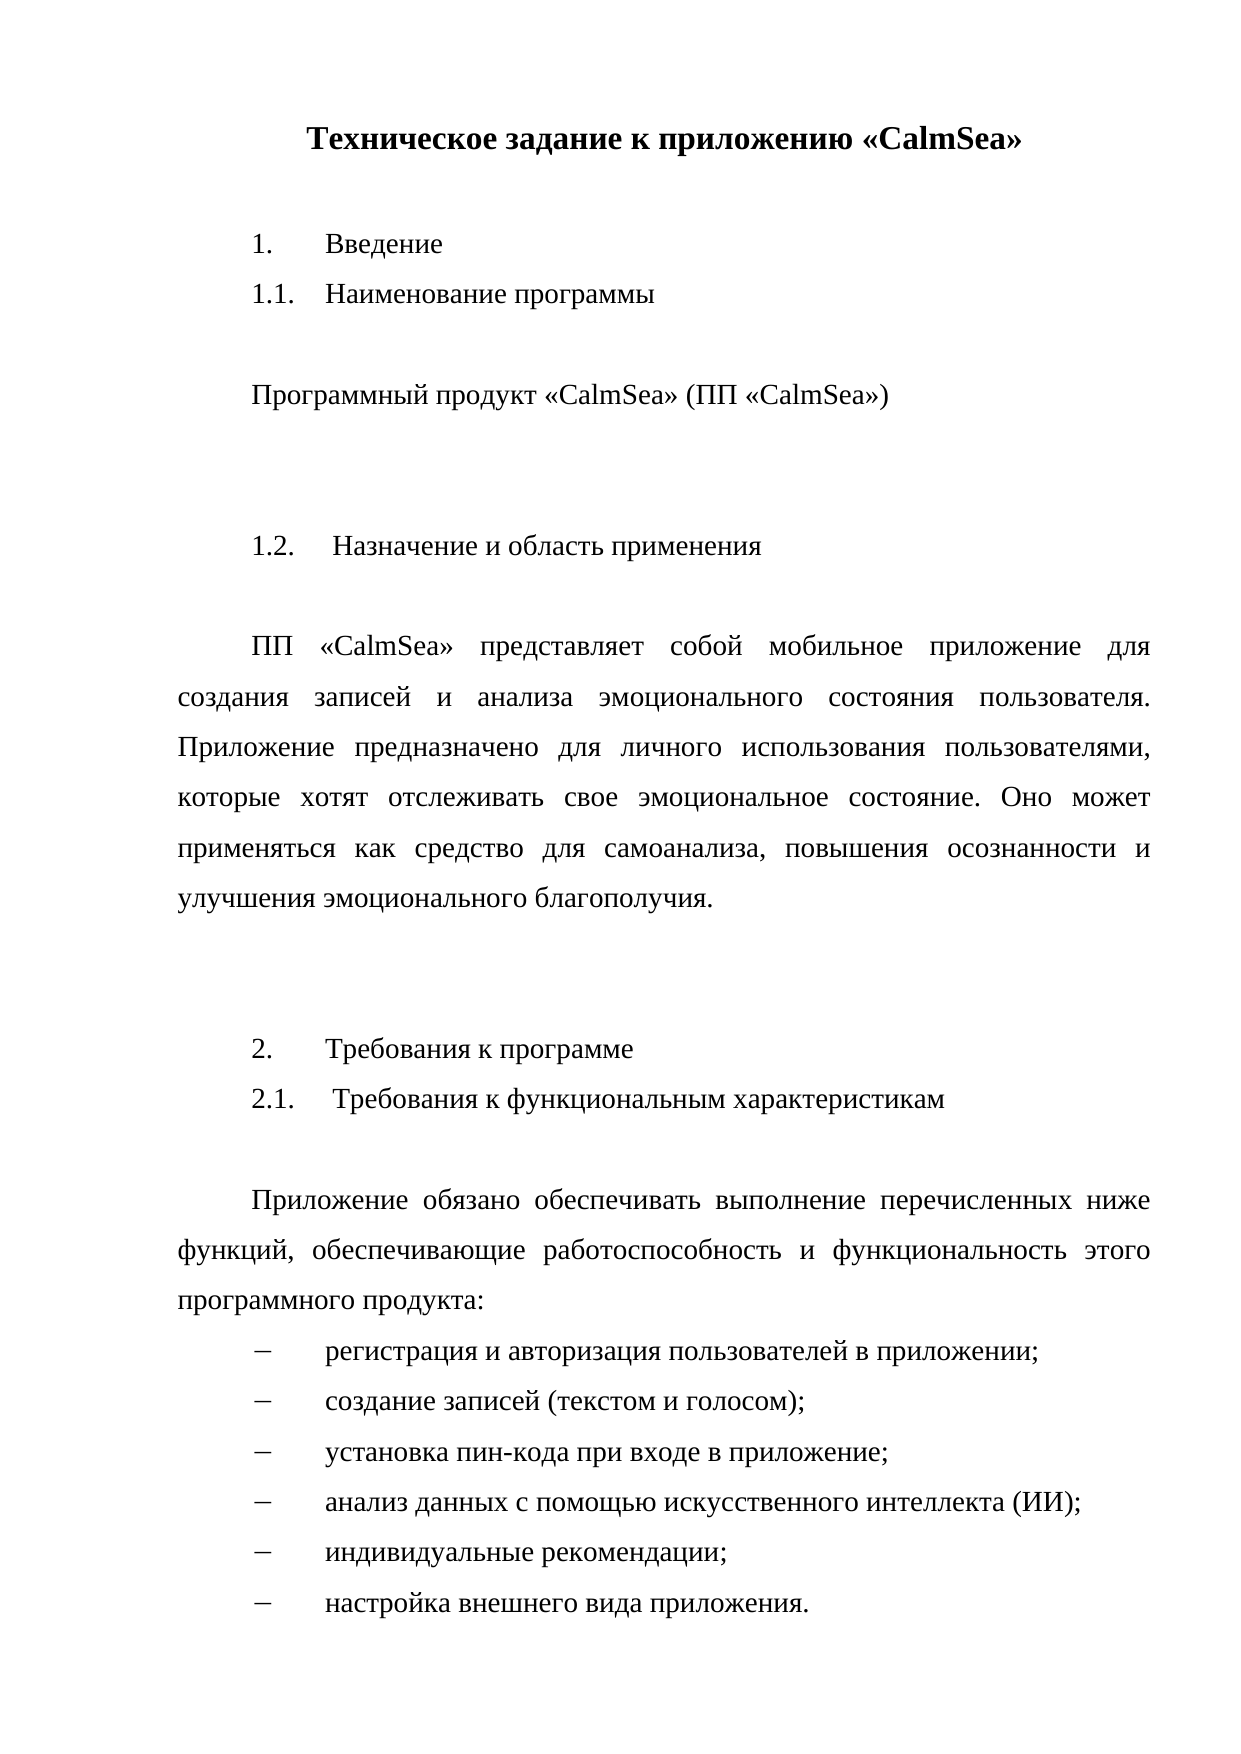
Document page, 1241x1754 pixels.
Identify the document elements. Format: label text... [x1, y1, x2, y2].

list настройка внешнего вида приложения. [177, 1585, 1152, 1618]
text Приложение обязано обеспечивать выполнение перечисленных ниже функций, обеспечивающие работоспособность и функциональность этого программного продукта: [177, 1182, 1152, 1316]
list Требования к программе [177, 1031, 1152, 1064]
text Техническое задание к приложению «CalmSea» [177, 118, 1152, 156]
list создание записей (текстом и голосом); [177, 1383, 1152, 1417]
list Введение [177, 226, 1152, 259]
text Программный продукт «CalmSea» (ПП «CalmSea») [177, 377, 1152, 410]
list Назначение и область применения [177, 528, 1152, 561]
list Требования к функциональным характеристикам [177, 1081, 1152, 1115]
text ПП «CalmSea» представляет собой мобильное приложение для создания записей и анализа эмоционального состояния пользователя. Приложение предназначено для личного использования пользователями, которые хотят отслеживать свое эмоциональное состояние. Оно может применяться как средство для самоанализа, повышения осознанности и улучшения эмоционального благополучия. [177, 628, 1152, 913]
list индивидуальные рекомендации; [177, 1534, 1152, 1568]
list анализ данных с помощью искусственного интеллекта (ИИ); [177, 1484, 1152, 1518]
list Наименование программы [177, 276, 1152, 310]
list регистрация и авторизация пользователей в приложении; [177, 1333, 1152, 1366]
list установка пин-кода при входе в приложение; [177, 1434, 1152, 1467]
